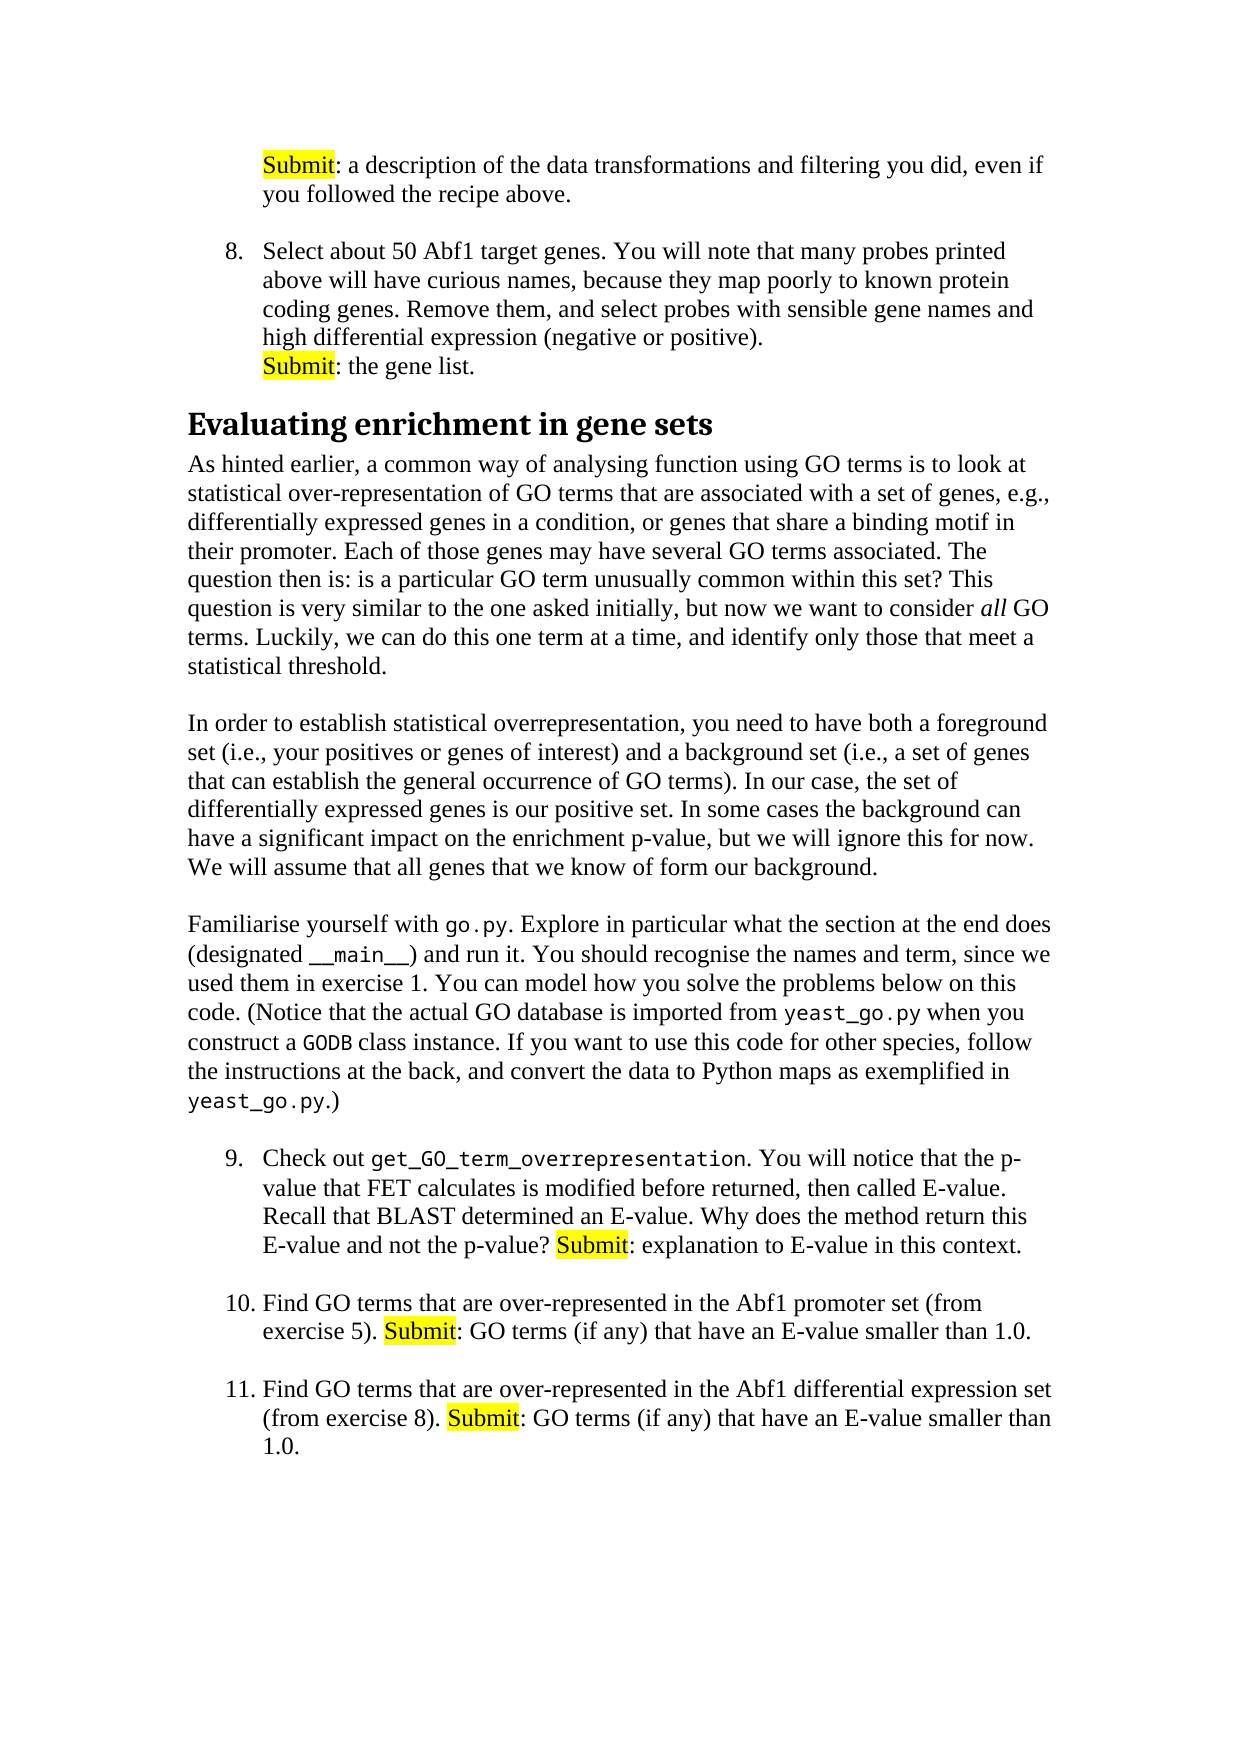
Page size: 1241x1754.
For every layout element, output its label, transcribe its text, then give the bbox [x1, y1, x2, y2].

text Submit: a description of the data transformations and filtering you did, even if you followed the recipe above. [262, 150, 1053, 207]
list Submit: the gene list. [335, 351, 1053, 380]
list Find GO terms that are over-represented in the Abf1 promoter set (from exercise 5). Submit: GO terms (if any) that have an E-value smaller than 1.0. [225, 1288, 1053, 1345]
list Find GO terms that are over-represented in the Abf1 differential expression set (from exercise 8). Submit: GO terms (if any) that have an E-value smaller than 1.0. [225, 1374, 1053, 1460]
text In order to establish statistical overrepresentation, you need to have both a foreground set (i.e., your positives or genes of interest) and a background set (i.e., a set of genes that can establish the general occurrence of GO terms). In our case, the set of differentially expressed genes is our positive set. In some cases the background can have a significant impact on the enrichment p-value, but we will ignore this for now. We will assume that all genes that we know of form our background. [187, 708, 1053, 881]
text As hinted earlier, a common way of analysing function using GO terms is to look at statistical over-representation of GO terms that are associated with a set of genes, e.g., differentially expressed genes in a condition, or genes that share a binding motif in their promoter. Each of those genes may have several GO terms associated. The question then is: is a particular GO term unusually common within this set? This question is very similar to the one asked initially, but now we want to consider all GO terms. Luckily, we can do this one term at a time, and identify only those that meet a statistical threshold. [187, 449, 1053, 679]
text Familiarise yourself with go.py. Explore in particular what the section at the end does (designated __main__) and run it. You should recognise the names and term, since we used them in exercise 1. You can model how you solve the problems below on this code. (Notice that the actual GO database is imported from yeast_go.py when you construct a GODB class instance. If you want to use this code for other species, follow the instructions at the back, and convert the data to Python maps as exemplified in yeast_go.py.) [187, 909, 1053, 1114]
subtitle Evaluating enrichment in gene sets [187, 405, 1053, 443]
list Check out get_GO_term_overrepresentation. You will notice that the p-value that FET calculates is modified before returned, then called E-value. Recall that BLAST determined an E-value. Why does the method return this E-value and not the p-value? Submit: explanation to E-value in this context. [225, 1143, 1053, 1259]
list Select about 50 Abf1 target genes. You will note that many probes printed above will have curious names, because they map poorly to known protein coding genes. Remove them, and select probes with sensible gene names and high differential expression (negative or positive). [225, 236, 1053, 351]
